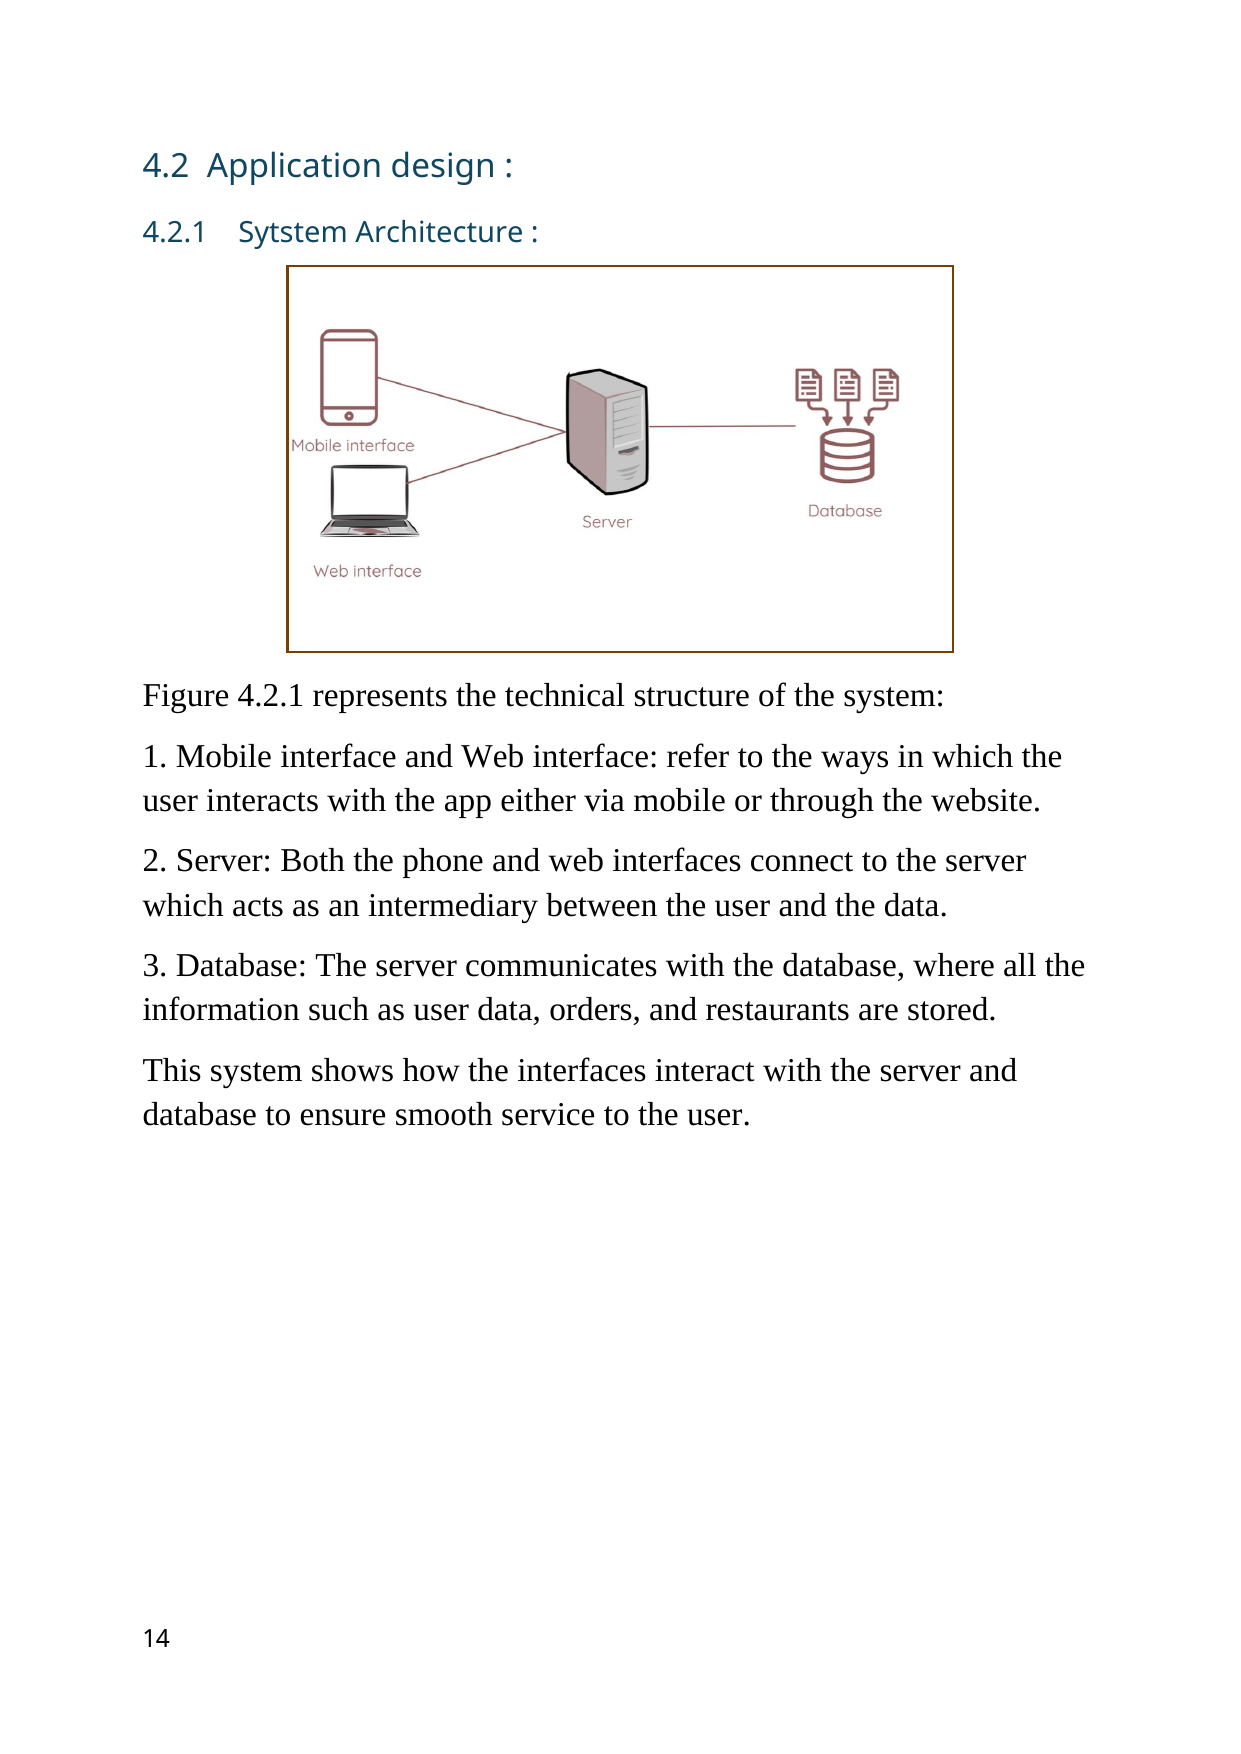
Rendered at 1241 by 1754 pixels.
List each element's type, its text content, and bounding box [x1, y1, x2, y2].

text Figure 4.2.1 represents the technical structure of the system: [142, 675, 1098, 713]
text 2. Server: Both the phone and web interfaces connect to the server which acts as an intermediary between the user and the data. [142, 841, 1098, 923]
picture [289, 267, 952, 651]
subtitle 4.2.1 Sytstem Architecture : [142, 211, 1098, 251]
text 1. Mobile interface and Web interface: refer to the ways in which the user interacts with the app either via mobile or through the website. [142, 736, 1098, 818]
text This system shows how the interfaces interact with the server and database to ensure smooth service to the user. [142, 1050, 1098, 1133]
text 3. Database: The server communicates with the database, where all the information such as user data, orders, and restaurants are stored. [142, 946, 1098, 1028]
subtitle 4.2 Application design : [142, 142, 1098, 188]
